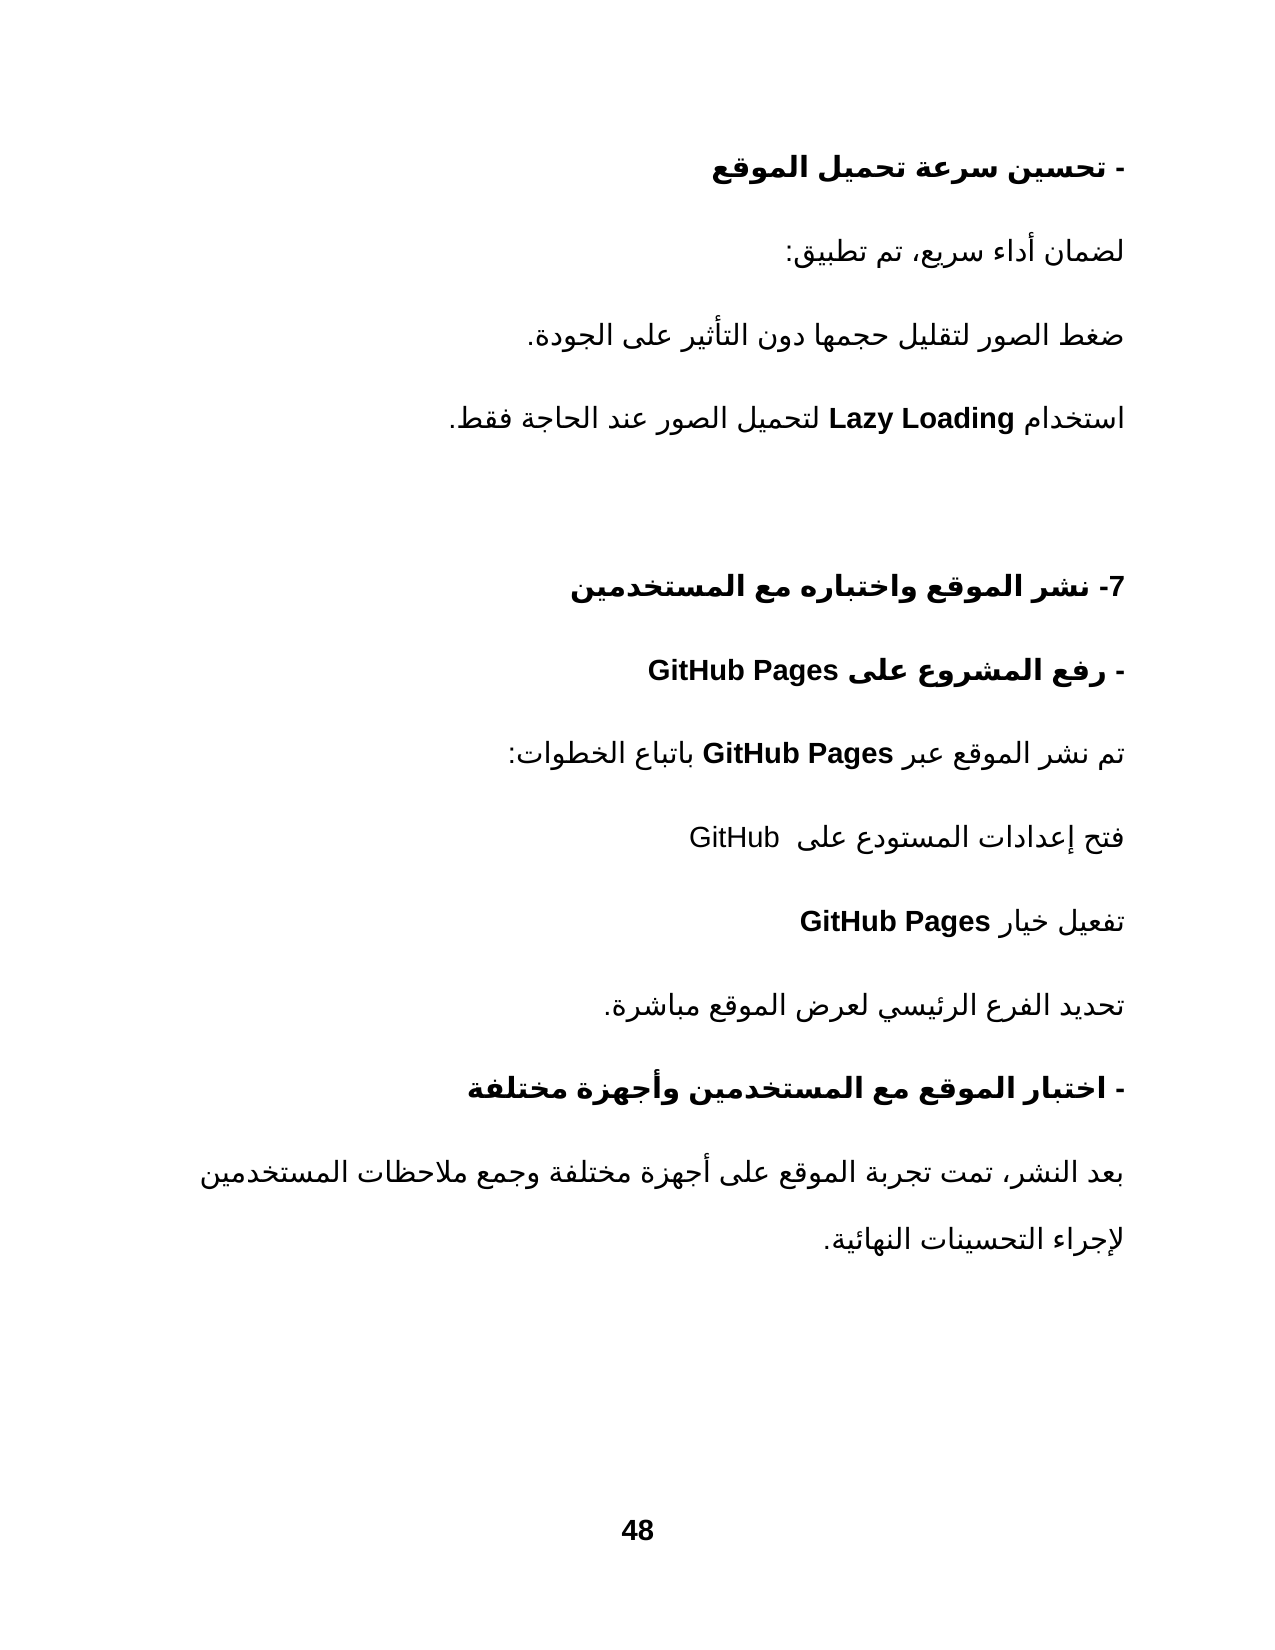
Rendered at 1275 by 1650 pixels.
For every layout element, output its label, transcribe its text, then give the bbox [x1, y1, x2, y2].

text فتح إعدادات المستودع على GitHub [150, 820, 1125, 853]
text تم نشر الموقع عبر GitHub Pages باتباع الخطوات: [150, 736, 1125, 770]
text لضمان أداء سريع، تم تطبيق: [150, 234, 1125, 267]
text بعد النشر، تمت تجربة الموقع على أجهزة مختلفة وجمع ملاحظات المستخدمين لإجراء التحسينات النهائية. [150, 1155, 1125, 1256]
text ضغط الصور لتقليل حجمها دون التأثير على الجودة. [150, 317, 1125, 351]
text استخدام Lazy Loading لتحميل الصور عند الحاجة فقط. [150, 401, 1125, 435]
text تفعيل خيار GitHub Pages [150, 904, 1125, 937]
text - اختبار الموقع مع المستخدمين وأجهزة مختلفة [150, 1071, 1125, 1105]
text - تحسين سرعة تحميل الموقع [150, 150, 1125, 183]
text - رفع المشروع على GitHub Pages [150, 652, 1125, 686]
text تحديد الفرع الرئيسي لعرض الموقع مباشرة. [150, 987, 1125, 1021]
text 7- نشر الموقع واختباره مع المستخدمين [150, 569, 1125, 602]
